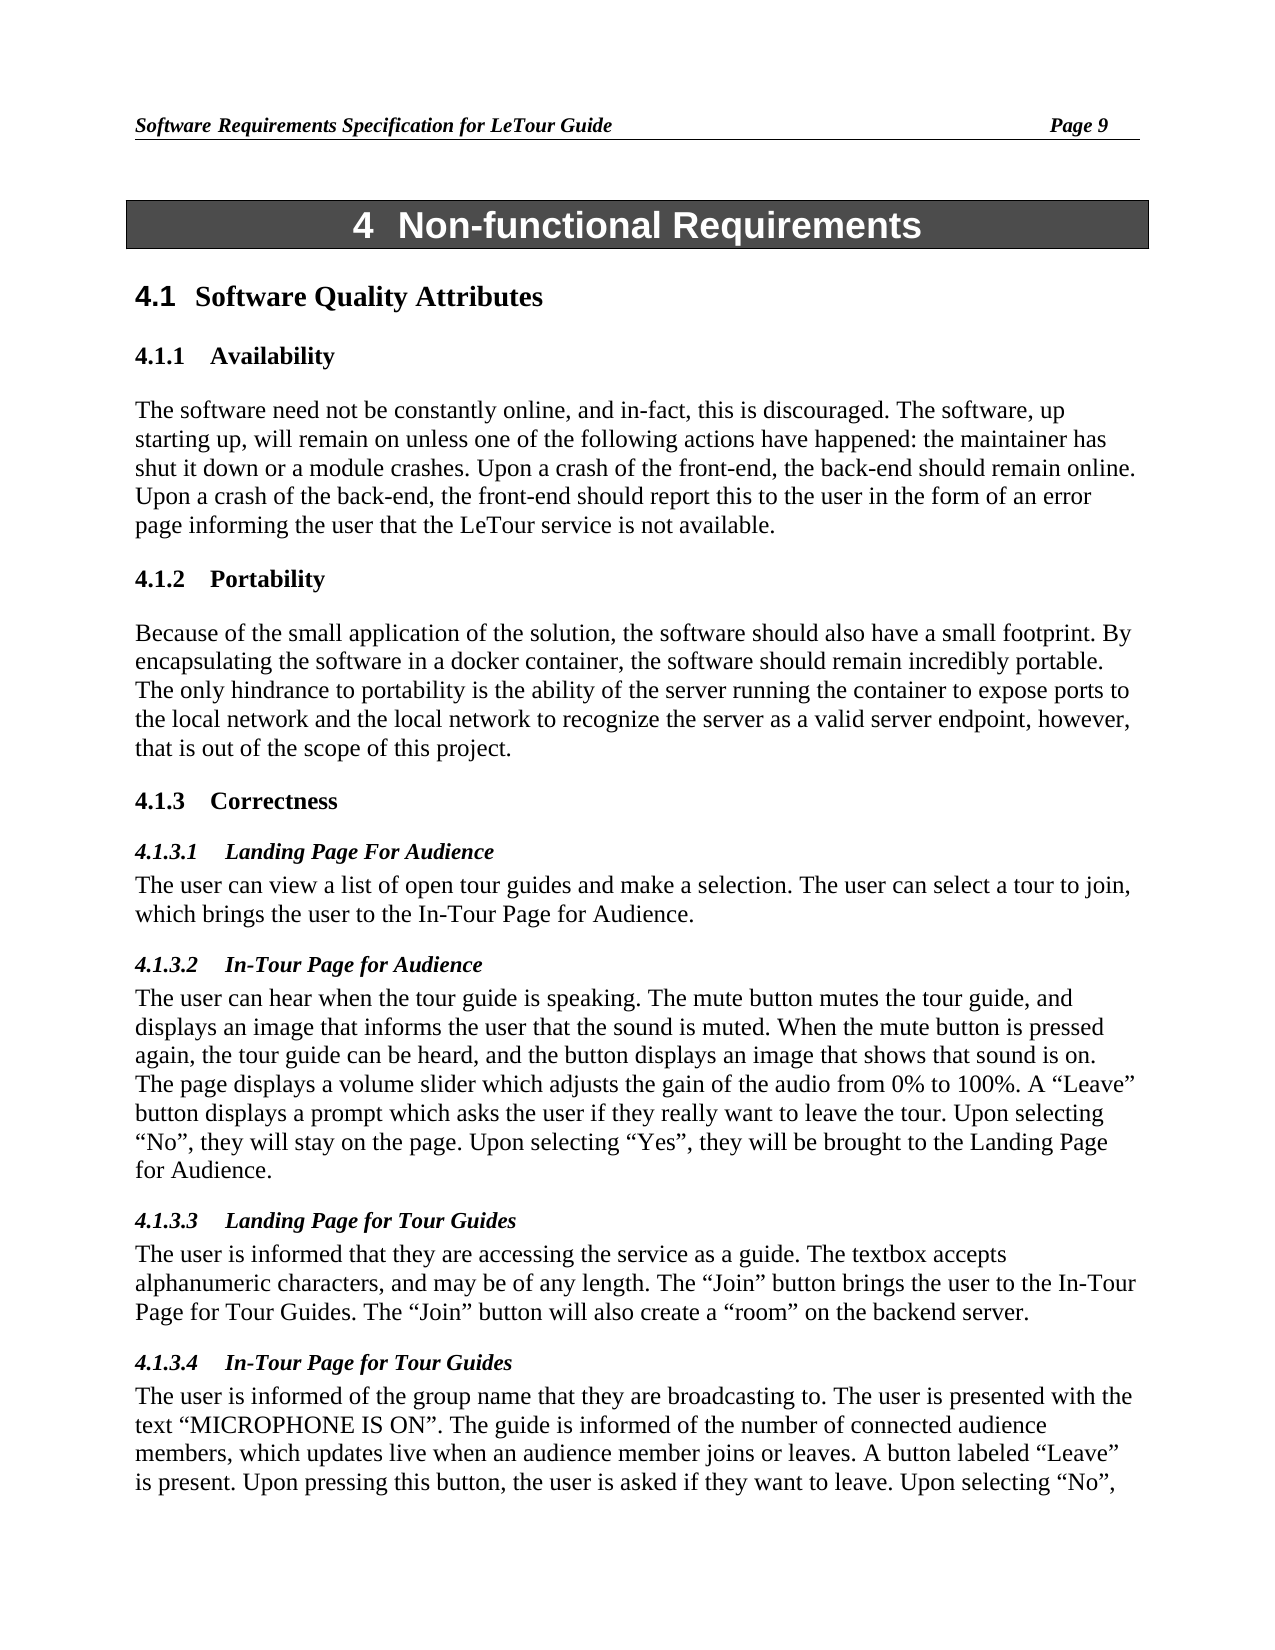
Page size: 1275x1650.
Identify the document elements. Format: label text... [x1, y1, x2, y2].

subtitle Landing Page For Audience [135, 840, 1140, 864]
subtitle In-Tour Page for Tour Guides [135, 1351, 1140, 1375]
subtitle Landing Page for Tour Guides [135, 1209, 1140, 1233]
subtitle Availability [135, 341, 1140, 370]
subtitle Portability [135, 564, 1140, 593]
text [135, 1381, 1140, 1496]
text The software need not be constantly online, and in-fact, this is discouraged. The software, up starting up, will remain on unless one of the following actions have happened: the maintainer has shut it down or a module crashes. Upon a crash of the front-end, the back-end should remain online. Upon a crash of the back-end, the front-end should report this to the user in the form of an error page informing the user that the LeTour service is not available. [135, 395, 1140, 539]
text The user can view a list of open tour guides and make a selection. The user can select a tour to join, which brings the user to the In-Tour Page for Audience. [135, 870, 1140, 928]
text The user can hear when the tour guide is speaking. The mute button mutes the tour guide, and displays an image that informs the user that the sound is muted. When the mute button is pressed again, the tour guide can be heard, and the button displays an image that shows that sound is on. The page displays a volume slider which adjusts the gain of the audio from 0% to 100%. A “Leave” button displays a prompt which asks the user if they really want to leave the tour. Upon selecting “No”, they will stay on the page. Upon selecting “Yes”, they will be brought to the Landing Page for Audience. [135, 983, 1140, 1184]
subtitle In-Tour Page for Audience [135, 953, 1140, 977]
subtitle Software Quality Attributes [135, 278, 1140, 312]
text The user is informed that they are accessing the service as a guide. The textbox accepts alphanumeric characters, and may be of any length. The “Join” button brings the user to the In-Tour Page for Tour Guides. The “Join” button will also create a “room” on the backend server. [135, 1239, 1140, 1326]
subtitle Non-functional Requirements [127, 201, 1148, 248]
text Because of the small application of the solution, the software should also have a small footprint. By encapsulating the software in a docker container, the software should remain incredibly portable. The only hindrance to portability is the ability of the server running the container to expose ports to the local network and the local network to recognize the server as a valid server endpoint, however, that is out of the scope of this project. [135, 618, 1140, 761]
subtitle Correctness [135, 786, 1140, 815]
